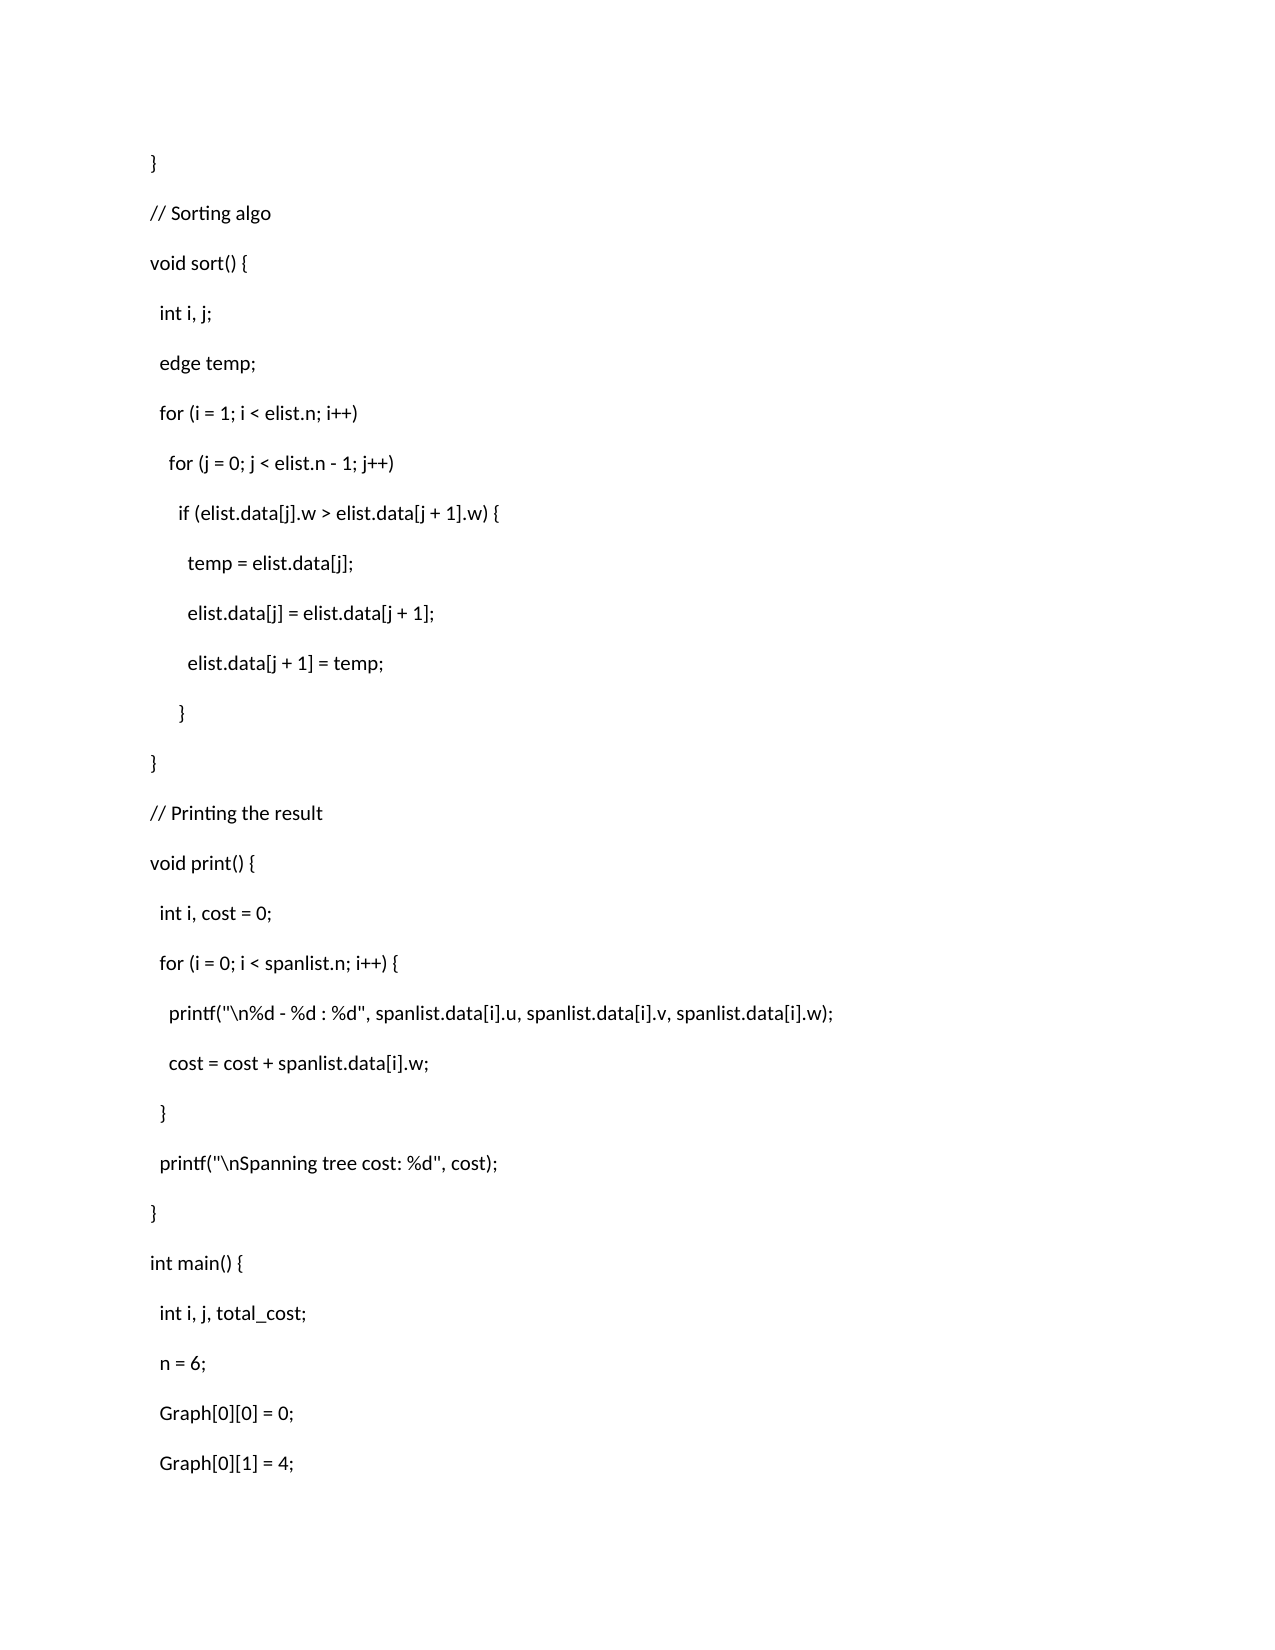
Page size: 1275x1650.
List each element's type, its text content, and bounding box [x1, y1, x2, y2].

text void sort() { [150, 250, 1125, 275]
text temp = elist.data[j]; [150, 550, 1125, 575]
text printf("\n%d - %d : %d", spanlist.data[i].u, spanlist.data[i].v, spanlist.data[i].w); [150, 1000, 1125, 1025]
text elist.data[j] = elist.data[j + 1]; [150, 600, 1125, 625]
text printf("\nSpanning tree cost: %d", cost); [150, 1150, 1125, 1175]
text } [150, 150, 1125, 175]
text for (i = 0; i < spanlist.n; i++) { [150, 950, 1125, 975]
text } [150, 1200, 1125, 1225]
text // Printing the result [150, 800, 1125, 825]
text for (i = 1; i < elist.n; i++) [150, 400, 1125, 425]
text n = 6; [150, 1350, 1125, 1375]
text if (elist.data[j].w > elist.data[j + 1].w) { [150, 500, 1125, 525]
text } [150, 750, 1125, 775]
text void print() { [150, 850, 1125, 875]
text Graph[0][0] = 0; [150, 1400, 1125, 1425]
text elist.data[j + 1] = temp; [150, 650, 1125, 675]
text for (j = 0; j < elist.n - 1; j++) [150, 450, 1125, 475]
text Graph[0][1] = 4; [150, 1450, 1125, 1475]
text // Sorting algo [150, 200, 1125, 225]
text int i, j; [150, 300, 1125, 325]
text } [150, 1100, 1125, 1125]
text } [150, 700, 1125, 725]
text int i, cost = 0; [150, 900, 1125, 925]
text int main() { [150, 1250, 1125, 1275]
text int i, j, total_cost; [150, 1300, 1125, 1325]
text edge temp; [150, 350, 1125, 375]
text cost = cost + spanlist.data[i].w; [150, 1050, 1125, 1075]
